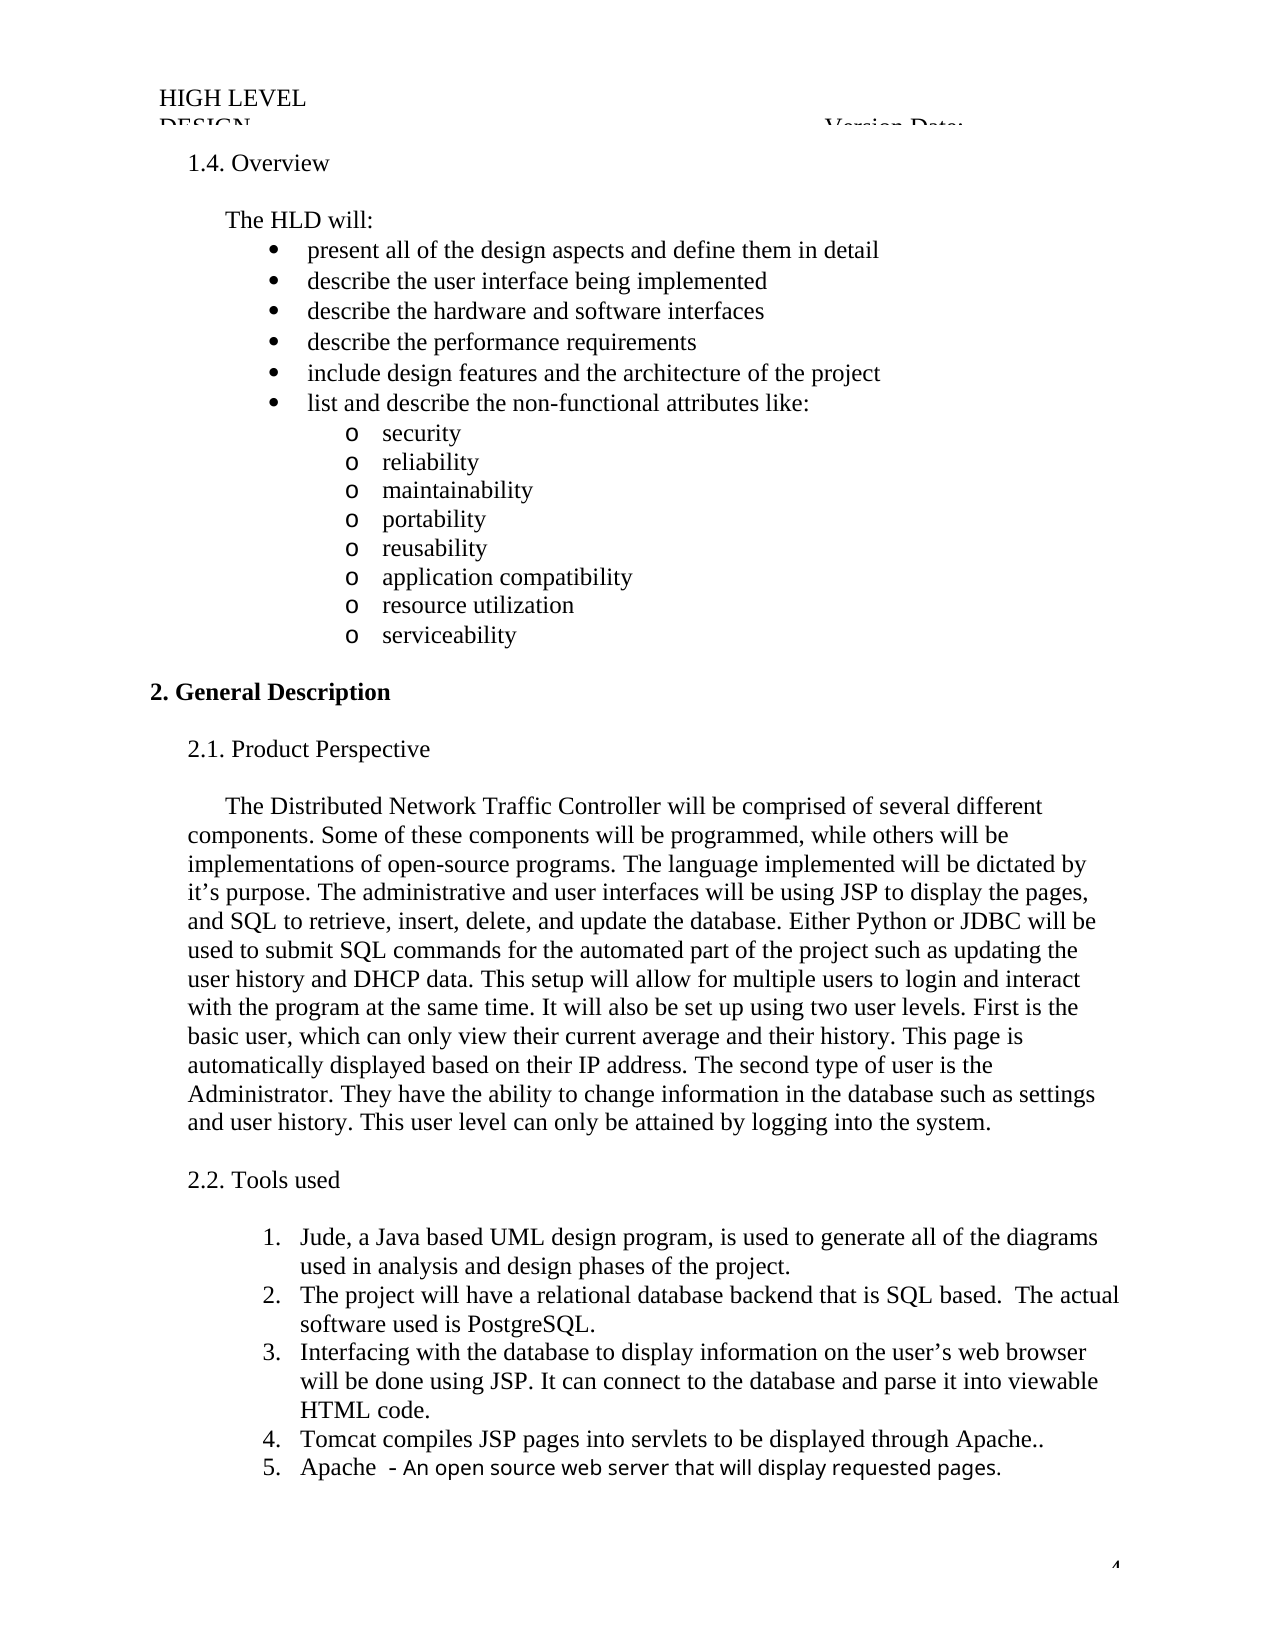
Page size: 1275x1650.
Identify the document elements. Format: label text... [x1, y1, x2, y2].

list Overview [187, 148, 1137, 177]
list serviceability [344, 619, 1137, 649]
list reliability [344, 447, 1137, 476]
list Tools used [187, 1165, 1137, 1194]
list security [344, 417, 1137, 447]
list resource utilization [344, 591, 1137, 619]
text The Distributed Network Traffic Controller will be comprised of several different components. Some of these components will be programmed, while others will be implementations of open-source programs. The language implemented will be dictated by it’s purpose. The administrative and user interfaces will be using JSP to display the pages, and SQL to retrieve, insert, delete, and update the database. Either Python or JDBC will be used to submit SQL commands for the automated part of the project such as updating the user history and DHCP data. This setup will allow for multiple users to login and interact with the program at the same time. It will also be set up using two user levels. First is the basic user, which can only view their current average and their history. This page is automatically displayed based on their IP address. The second type of user is the Administrator. They have the ability to change information in the database such as settings and user history. This user level can only be attained by logging into the system. [187, 791, 1116, 1136]
list describe the user interface being implemented [269, 265, 1137, 295]
list present all of the design aspects and define them in detail [269, 234, 1137, 265]
list describe the hardware and software interfaces [269, 295, 1137, 326]
list reusability [344, 533, 1137, 562]
list Interfacing with the database to display information on the user’s web browser will be done using JSP. It can connect to the database and parse it into viewable HTML code. [262, 1337, 1105, 1424]
list portability [344, 504, 1137, 533]
subtitle General Description [150, 677, 1137, 705]
list Tomcat compiles JSP pages into servlets to be displayed through Apache.. [262, 1424, 1137, 1452]
list application compatibility [344, 562, 1137, 591]
text The HLD will: [225, 205, 1137, 234]
list maintainability [344, 476, 1137, 504]
list include design features and the architecture of the project [269, 357, 1137, 387]
list describe the performance requirements [269, 326, 1137, 357]
list The project will have a relational database backend that is SQL based. The actual software used is PostgreSQL. [262, 1280, 1120, 1337]
list list and describe the non-functional attributes like: [269, 387, 1137, 417]
list Product Perspective [187, 734, 1137, 762]
list Apache - An open source web server that will display requested pages. [262, 1452, 1137, 1482]
list Jude, a Java based UML design program, is used to generate all of the diagrams used in analysis and design phases of the project. [262, 1222, 1099, 1280]
